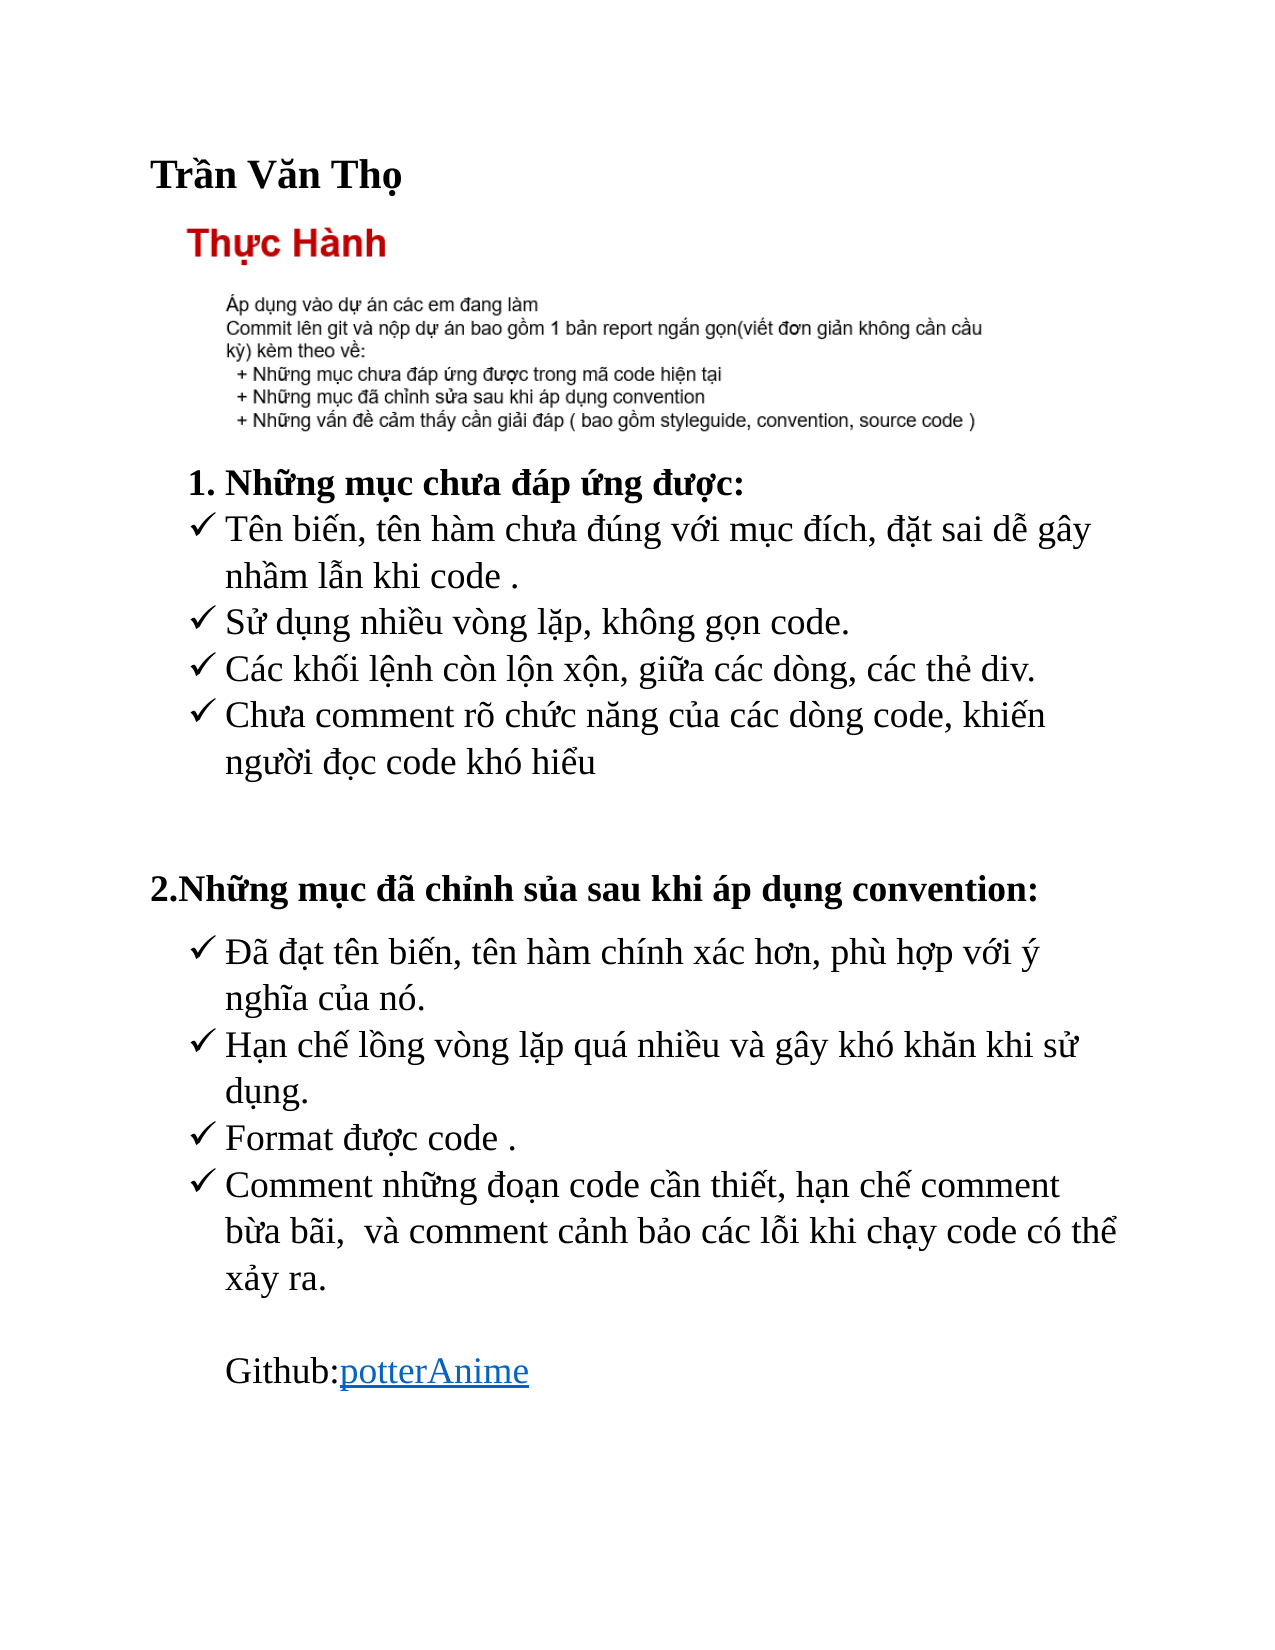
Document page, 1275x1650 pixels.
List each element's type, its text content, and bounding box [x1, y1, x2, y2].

list Chưa comment rõ chức năng của các dòng code, khiến người đọc code khó hiểu [187, 693, 1125, 783]
list Tên biến, tên hàm chưa đúng với mục đích, đặt sai dễ gây nhầm lẫn khi code . [187, 507, 1125, 596]
list Đã đạt tên biến, tên hàm chính xác hơn, phù hợp với ý nghĩa của nó. [187, 929, 1125, 1019]
list Các khối lệnh còn lộn xộn, giữa các dòng, các thẻ div. [187, 646, 1125, 689]
list Comment những đoạn code cần thiết, hạn chế comment bừa bãi, và comment cảnh bảo các lỗi khi chạy code có thể xảy ra. [187, 1162, 1125, 1298]
list Hạn chế lồng vòng lặp quá nhiều và gây khó khăn khi sử dụng. [187, 1022, 1125, 1112]
list Sử dụng nhiều vòng lặp, không gọn code. [187, 600, 1125, 643]
list Format được code . [187, 1115, 1125, 1158]
picture [150, 218, 1125, 442]
text 2.Những mục đã chỉnh sủa sau khi áp dụng convention: [150, 866, 1125, 909]
text Trần Văn Thọ [150, 150, 1125, 198]
list Github:potterAnime [225, 1348, 1125, 1391]
list Những mục chưa đáp ứng được: [187, 460, 1125, 503]
